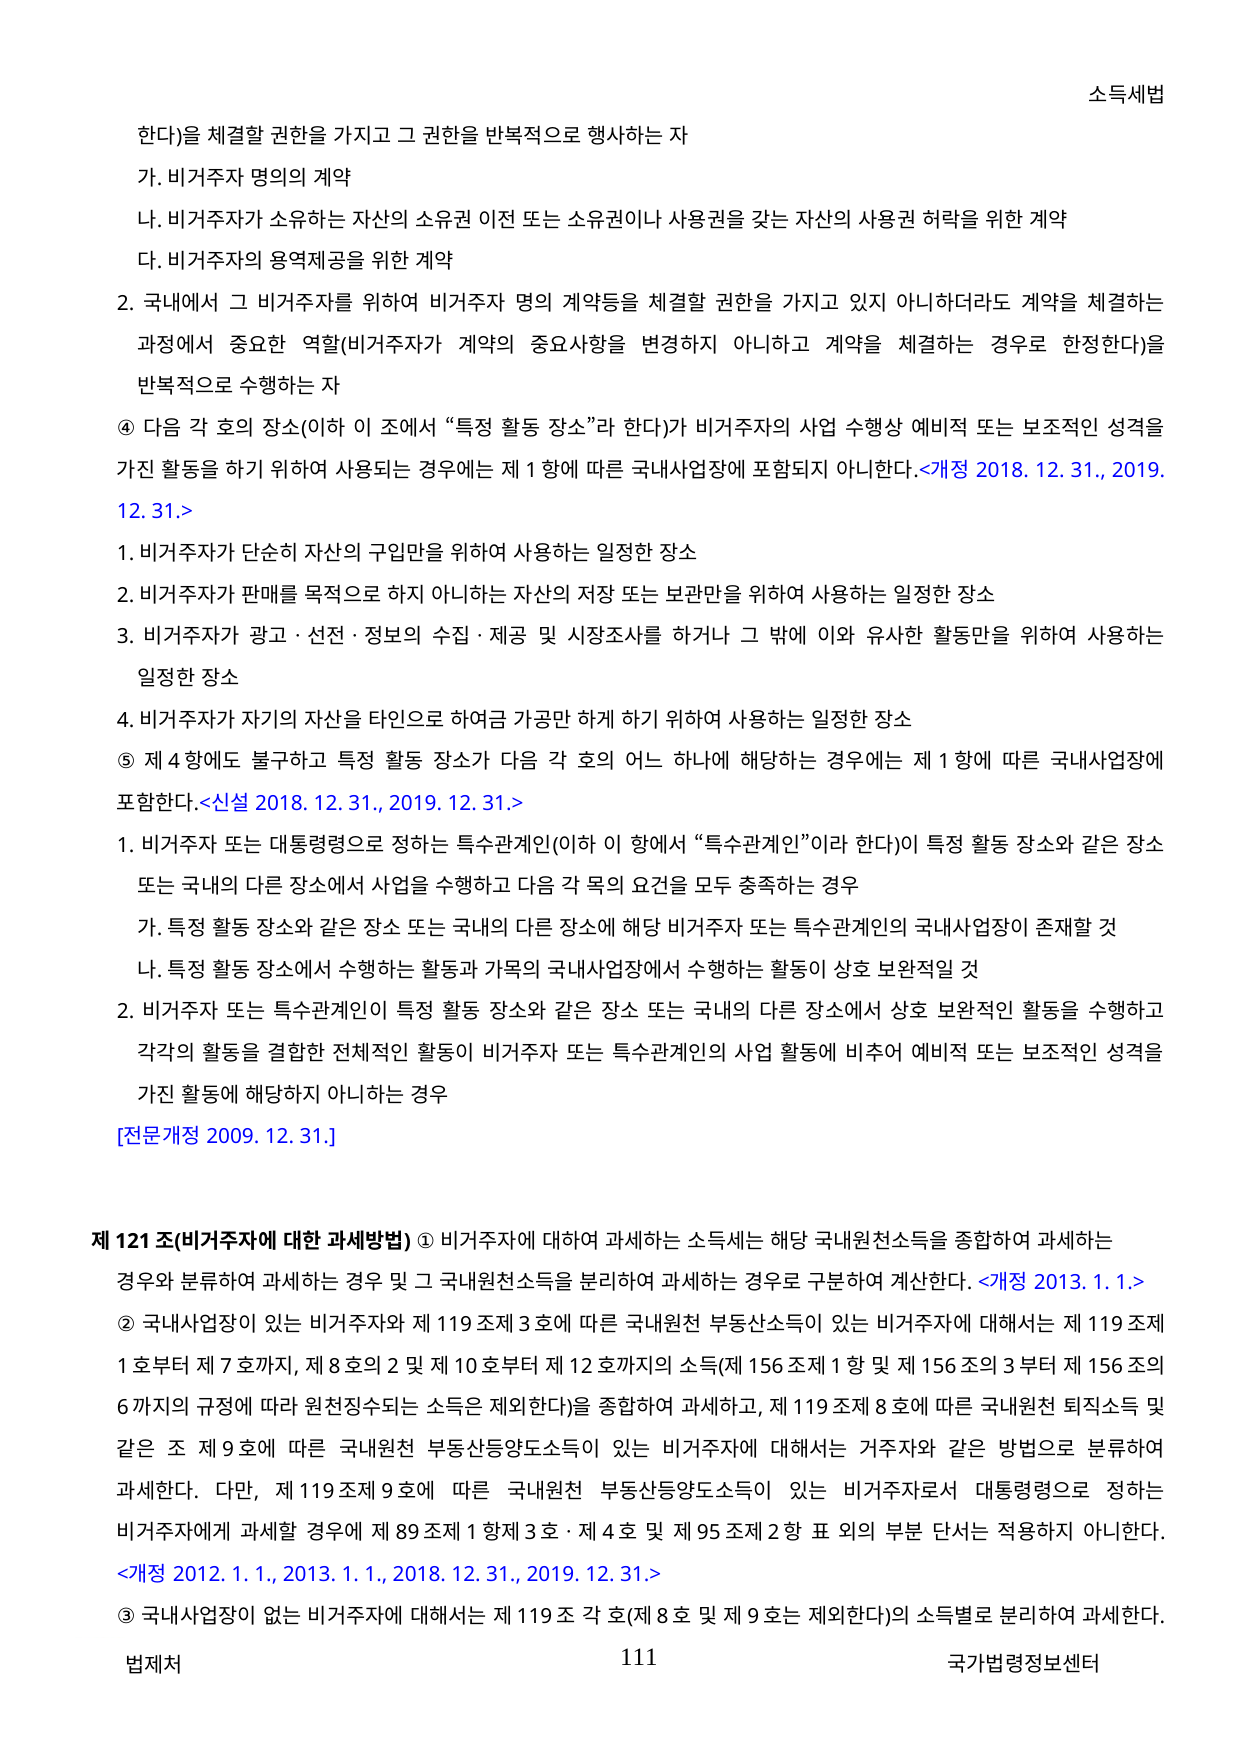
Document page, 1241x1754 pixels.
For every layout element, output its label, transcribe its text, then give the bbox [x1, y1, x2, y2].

text ⑤ 제4항에도 불구하고 특정 활동 장소가 다음 각 호의 어느 하나에 해당하는 경우에는 제1항에 따른 국내사업장에 포함한다.<신설 2018. 12. 31., 2019. 12. 31.> [117, 733, 1165, 817]
text 1. 비거주자 또는 대통령령으로 정하는 특수관계인(이하 이 항에서 “특수관계인”이라 한다)이 특정 활동 장소와 같은 장소 또는 국내의 다른 장소에서 사업을 수행하고 다음 각 목의 요건을 모두 충족하는 경우 [117, 817, 1165, 900]
text 나. 특정 활동 장소에서 수행하는 활동과 가목의 국내사업장에서 수행하는 활동이 상호 보완적일 것 [137, 942, 1165, 983]
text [117, 108, 1165, 150]
text 1. 비거주자가 단순히 자산의 구입만을 위하여 사용하는 일정한 장소 [117, 525, 1165, 567]
text 제121조(비거주자에 대한 과세방법) ① 비거주자에 대하여 과세하는 소득세는 해당 국내원천소득을 종합하여 과세하는 경우와 분류하여 과세하는 경우 및 그 국내원천소득을 분리하여 과세하는 경우로 구분하여 계산한다. <개정 2013. 1. 1.> [92, 1212, 1165, 1296]
text 4. 비거주자가 자기의 자산을 타인으로 하여금 가공만 하게 하기 위하여 사용하는 일정한 장소 [117, 692, 1165, 733]
text 2. 국내에서 그 비거주자를 위하여 비거주자 명의 계약등을 체결할 권한을 가지고 있지 아니하더라도 계약을 체결하는 과정에서 중요한 역할(비거주자가 계약의 중요사항을 변경하지 아니하고 계약을 체결하는 경우로 한정한다)을 반복적으로 수행하는 자 [117, 275, 1165, 400]
text 가. 비거주자 명의의 계약 [137, 150, 1165, 192]
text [117, 1587, 1165, 1629]
text ② 국내사업장이 있는 비거주자와 제119조제3호에 따른 국내원천 부동산소득이 있는 비거주자에 대해서는 제119조제1호부터 제7호까지, 제8호의2 및 제10호부터 제12호까지의 소득(제156조제1항 및 제156조의3부터 제156조의6까지의 규정에 따라 원천징수되는 소득은 제외한다)을 종합하여 과세하고, 제119조제8호에 따른 국내원천 퇴직소득 및 같은 조 제9호에 따른 국내원천 부동산등양도소득이 있는 비거주자에 대해서는 거주자와 같은 방법으로 분류하여 과세한다. 다만, 제119조제9호에 따른 국내원천 부동산등양도소득이 있는 비거주자로서 대통령령으로 정하는 비거주자에게 과세할 경우에 제89조제1항제3호ㆍ제4호 및 제95조제2항 표 외의 부분 단서는 적용하지 아니한다.<개정 2012. 1. 1., 2013. 1. 1., 2018. 12. 31., 2019. 12. 31.> [117, 1296, 1165, 1587]
text ④ 다음 각 호의 장소(이하 이 조에서 “특정 활동 장소”라 한다)가 비거주자의 사업 수행상 예비적 또는 보조적인 성격을 가진 활동을 하기 위하여 사용되는 경우에는 제1항에 따른 국내사업장에 포함되지 아니한다.<개정 2018. 12. 31., 2019. 12. 31.> [117, 400, 1165, 525]
text 나. 비거주자가 소유하는 자산의 소유권 이전 또는 소유권이나 사용권을 갖는 자산의 사용권 허락을 위한 계약 [137, 192, 1165, 233]
text 다. 비거주자의 용역제공을 위한 계약 [137, 233, 1165, 275]
text 2. 비거주자가 판매를 목적으로 하지 아니하는 자산의 저장 또는 보관만을 위하여 사용하는 일정한 장소 [117, 567, 1165, 608]
text 2. 비거주자 또는 특수관계인이 특정 활동 장소와 같은 장소 또는 국내의 다른 장소에서 상호 보완적인 활동을 수행하고 각각의 활동을 결합한 전체적인 활동이 비거주자 또는 특수관계인의 사업 활동에 비추어 예비적 또는 보조적인 성격을 가진 활동에 해당하지 아니하는 경우 [117, 983, 1165, 1108]
text 가. 특정 활동 장소와 같은 장소 또는 국내의 다른 장소에 해당 비거주자 또는 특수관계인의 국내사업장이 존재할 것 [137, 900, 1165, 942]
text 3. 비거주자가 광고ㆍ선전ㆍ정보의 수집ㆍ제공 및 시장조사를 하거나 그 밖에 이와 유사한 활동만을 위하여 사용하는 일정한 장소 [117, 608, 1165, 692]
text [전문개정 2009. 12. 31.] [117, 1108, 1165, 1150]
